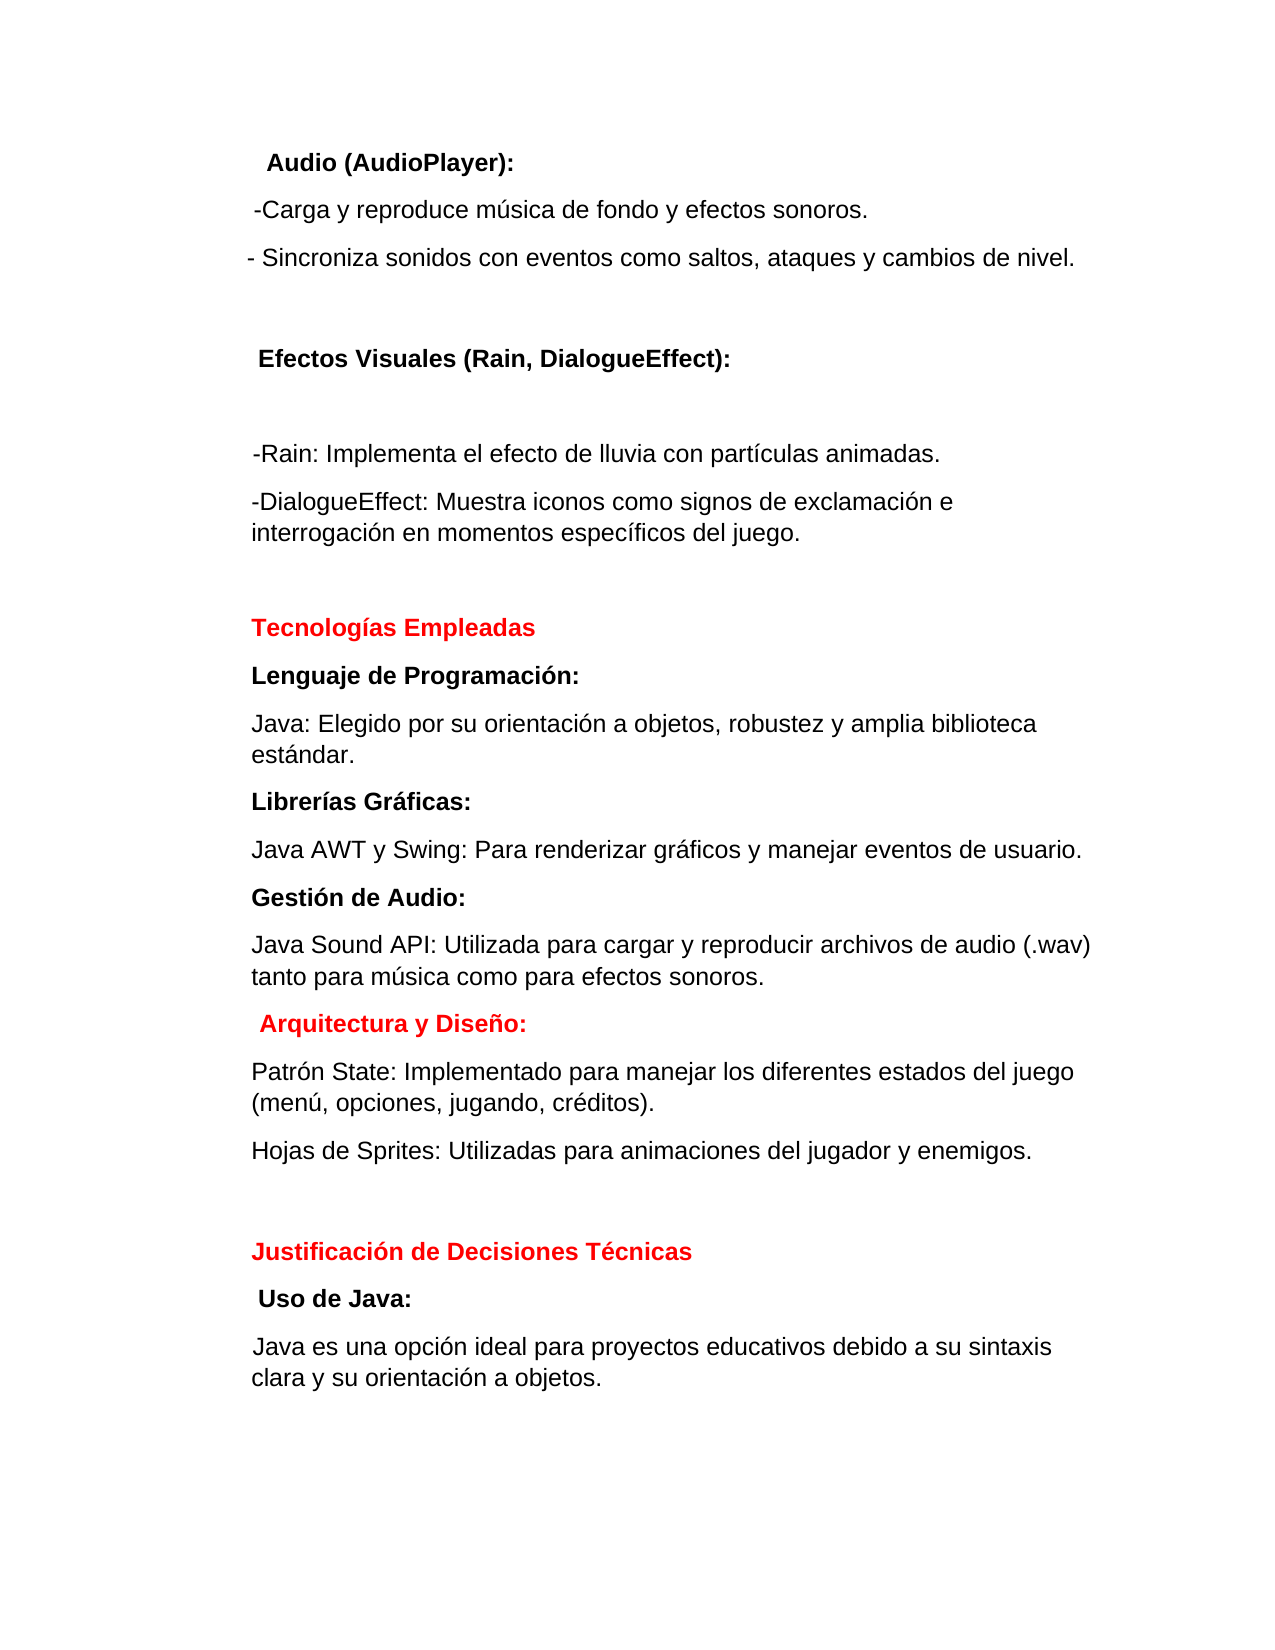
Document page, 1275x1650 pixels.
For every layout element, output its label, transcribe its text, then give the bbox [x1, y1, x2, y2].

text Tecnologías Empleadas [177, 613, 1098, 642]
text Java: Elegido por su orientación a objetos, robustez y amplia biblioteca estándar. [251, 708, 1098, 768]
text Patrón State: Implementado para manejar los diferentes estados del juego (menú, opciones, jugando, créditos). [251, 1057, 1098, 1117]
text Lenguaje de Programación: [177, 661, 1098, 689]
text Justificación de Decisiones Técnicas [177, 1236, 1098, 1265]
text Uso de Java: [177, 1284, 1098, 1313]
text Java Sound API: Utilizada para cargar y reproducir archivos de audio (.wav) tanto para música como para efectos sonoros. [251, 930, 1098, 990]
text - Sincroniza sonidos con eventos como saltos, ataques y cambios de nivel. [177, 243, 1098, 272]
text Librerías Gráficas: [177, 787, 1098, 816]
text -Rain: Implementa el efecto de lluvia con partículas animadas. [252, 439, 1098, 468]
text Arquitectura y Diseño: [177, 1009, 1098, 1038]
text Audio (AudioPlayer): [252, 148, 1098, 176]
text -Carga y reproduce música de fondo y efectos sonoros. [177, 195, 1098, 224]
text Java es una opción ideal para proyectos educativos debido a su sintaxis clara y su orientación a objetos. [251, 1332, 1098, 1392]
text -DialogueEffect: Muestra iconos como signos de exclamación e interrogación en momentos específicos del juego. [251, 487, 1098, 546]
text Gestión de Audio: [177, 883, 1098, 911]
text Efectos Visuales (Rain, DialogueEffect): [177, 343, 1098, 372]
text Java AWT y Swing: Para renderizar gráficos y manejar eventos de usuario. [251, 835, 1098, 864]
text Hojas de Sprites: Utilizadas para animaciones del jugador y enemigos. [177, 1136, 1098, 1165]
